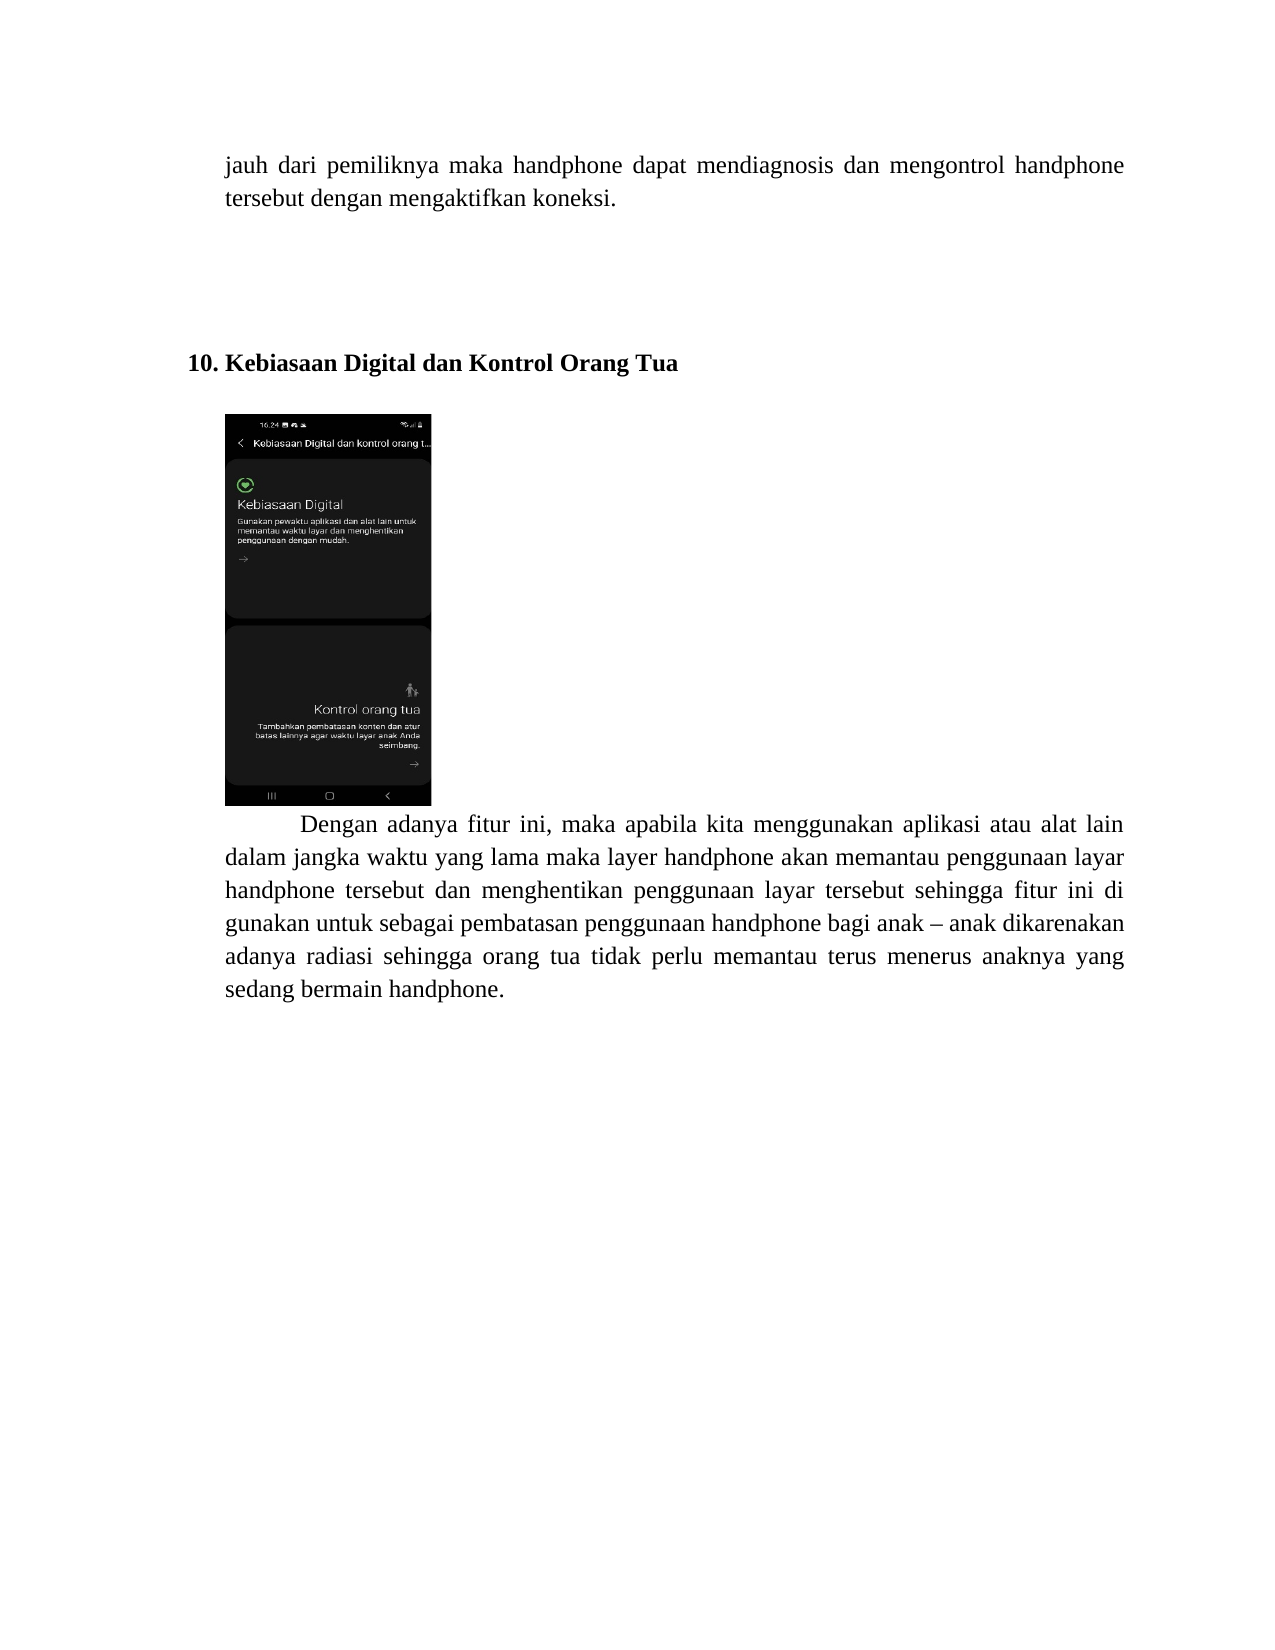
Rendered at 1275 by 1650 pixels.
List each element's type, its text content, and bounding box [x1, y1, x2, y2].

list Dengan adanya fitur ini, maka apabila kita menggunakan aplikasi atau alat lain dalam jangka waktu yang lama maka layer handphone akan memantau penggunaan layar handphone tersebut dan menghentikan penggunaan layar tersebut sehingga fitur ini di gunakan untuk sebagai pembatasan penggunaan handphone bagi anak – anak dikarenakan adanya radiasi sehingga orang tua tidak perlu memantau terus menerus anaknya yang sedang bermain handphone. [225, 809, 1125, 1003]
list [225, 150, 1125, 212]
picture [225, 414, 432, 806]
list Kebiasaan Digital dan Kontrol Orang Tua [187, 348, 1125, 377]
